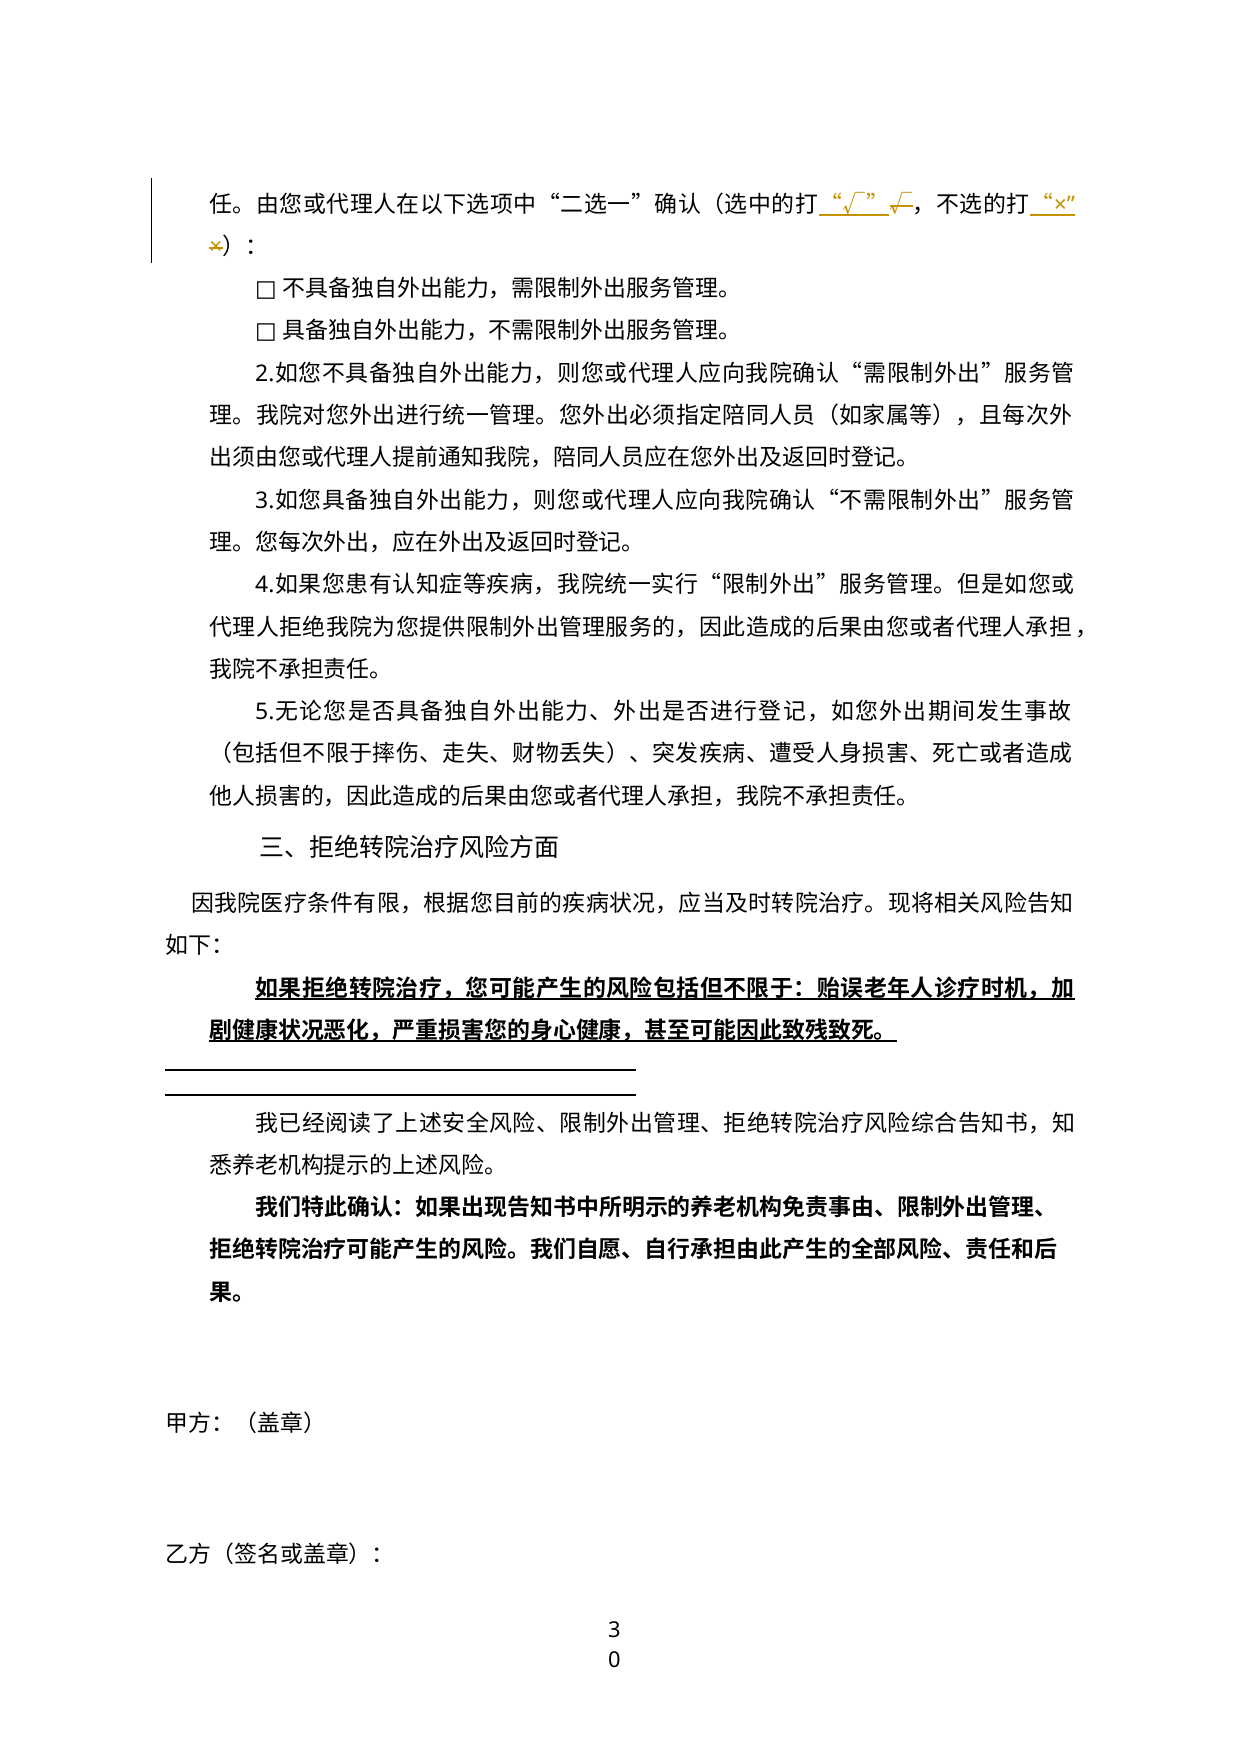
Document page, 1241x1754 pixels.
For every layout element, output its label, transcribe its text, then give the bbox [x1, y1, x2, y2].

text 5.无论您是否具备独自外出能力、外出是否进行登记，如您外出期间发生事故（包括但不限于摔伤、走失、财物丢失）、突发疾病、遭受人身损害、死亡或者造成他人损害的，因此造成的后果由您或者代理人承担，我院不承担责任。 [209, 686, 1075, 813]
text 乙方（签名或盖章）： [165, 1527, 1075, 1571]
text 4.如果您患有认知症等疾病，我院统一实行“限制外出”服务管理。但是如您或代理人拒绝我院为您提供限制外出管理服务的，因此造成的后果由您或者代理人承担，我院不承担责任。 [209, 559, 1075, 686]
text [209, 178, 1075, 263]
text 甲方：（盖章） [165, 1396, 1075, 1440]
text □ 具备独自外出能力，不需限制外出服务管理。 [209, 305, 1075, 347]
text 3.如您具备独自外出能力，则您或代理人应向我院确认“不需限制外出”服务管理。您每次外出，应在外出及返回时登记。 [209, 474, 1075, 559]
text □ 不具备独自外出能力，需限制外出服务管理。 [209, 263, 1075, 305]
text 我们特此确认：如果出现告知书中所明示的养老机构免责事由、限制外出管理、拒绝转院治疗可能产生的风险。我们自愿、自行承担由此产生的全部风险、责任和后果。 [209, 1182, 1075, 1309]
text 因我院医疗条件有限，根据您目前的疾病状况，应当及时转院治疗。现将相关风险告知如下： [165, 878, 1075, 962]
text 我已经阅读了上述安全风险、限制外出管理、拒绝转院治疗风险综合告知书，知悉养老机构提示的上述风险。 [209, 1097, 1075, 1182]
text 三、拒绝转院治疗风险方面 [209, 813, 1075, 878]
text 2.如您不具备独自外出能力，则您或代理人应向我院确认“需限制外出”服务管理。我院对您外出进行统一管理。您外出必须指定陪同人员（如家属等），且每次外出须由您或代理人提前通知我院，陪同人员应在您外出及返回时登记。 [209, 347, 1075, 474]
text 如果拒绝转院治疗，您可能产生的风险包括但不限于：贻误老年人诊疗时机，加剧健康状况恶化，严重损害您的身心健康，甚至可能因此致残致死。 [209, 962, 1075, 1047]
